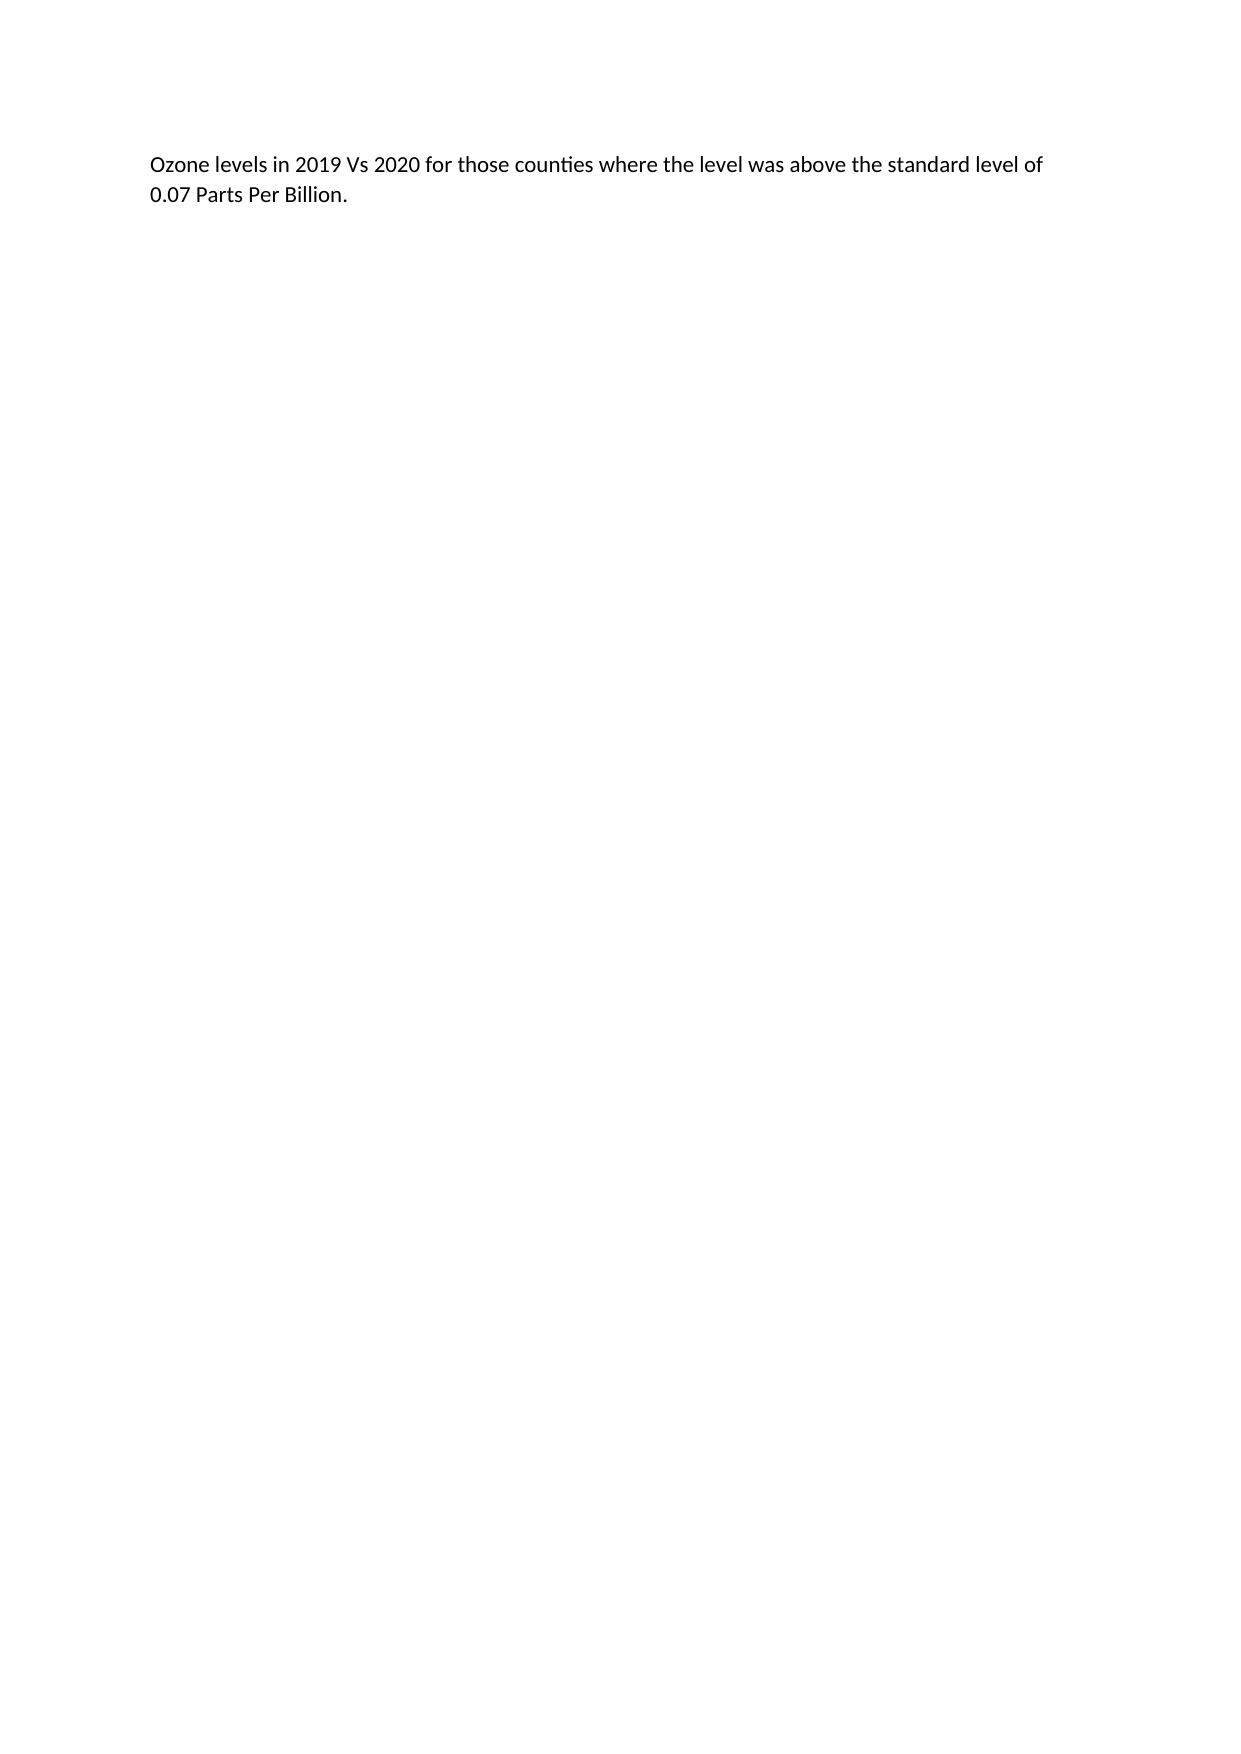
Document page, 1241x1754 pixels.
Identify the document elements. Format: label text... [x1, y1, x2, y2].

text Ozone levels in 2019 Vs 2020 for those counties where the level was above the standard level of 0.07 Parts Per Billion. [150, 150, 1090, 208]
